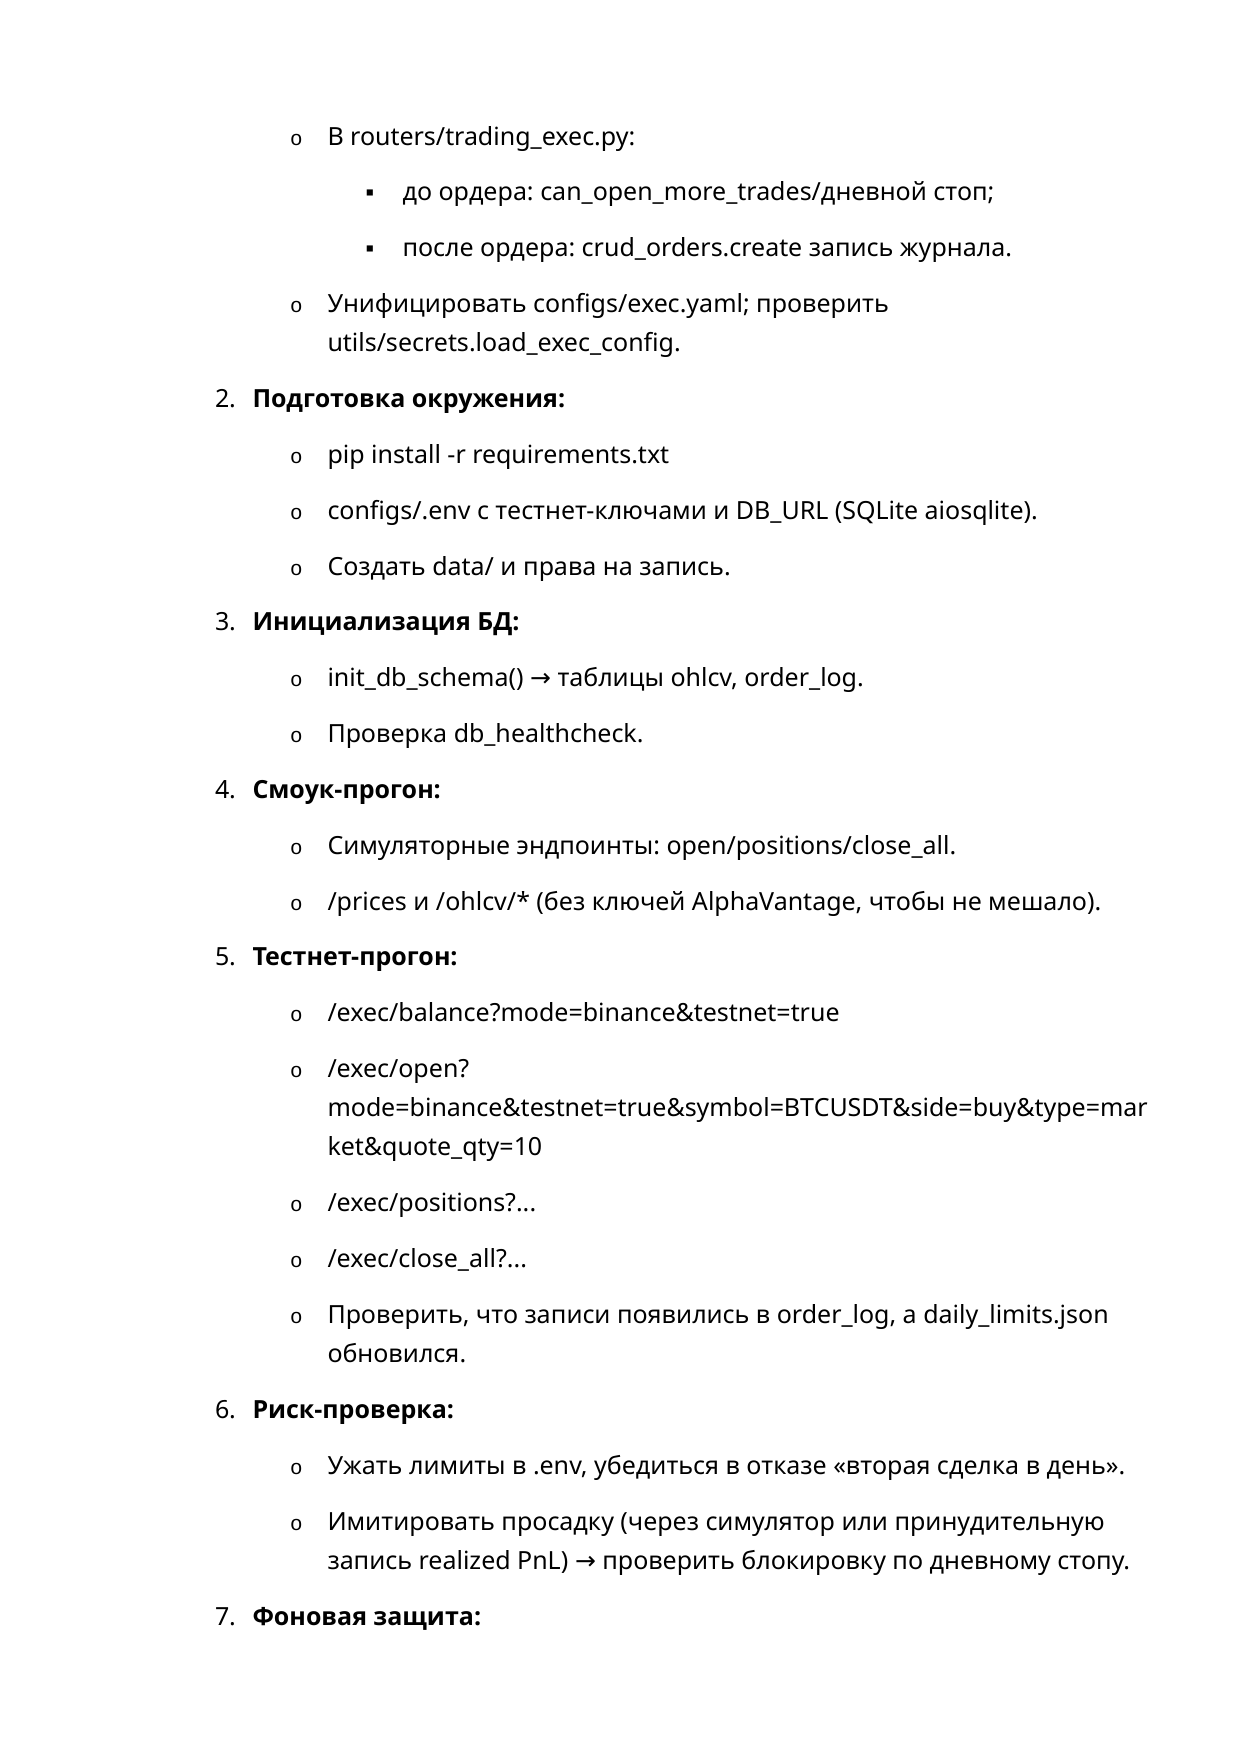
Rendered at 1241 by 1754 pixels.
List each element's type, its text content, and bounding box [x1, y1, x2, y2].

list init_db_schema() → таблицы ohlcv, order_log. [290, 660, 1152, 694]
list /exec/positions?... [290, 1185, 1152, 1219]
list после ордера: crud_orders.create запись журнала. [365, 230, 1152, 264]
list /exec/balance?mode=binance&testnet=true [290, 995, 1152, 1029]
list Унифицировать configs/exec.yaml; проверить utils/secrets.load_exec_config. [290, 286, 1152, 359]
list Подготовка окружения: [215, 381, 1152, 415]
list Смоук-прогон: [215, 771, 1152, 806]
list pip install -r requirements.txt [290, 436, 1152, 471]
list Симуляторные эндпоинты: open/positions/close_all. [290, 827, 1152, 861]
list Создать data/ и права на запись. [290, 548, 1152, 582]
list Риск-проверка: [215, 1391, 1152, 1426]
list В routers/trading_exec.py: [290, 118, 1152, 152]
list Тестнет-прогон: [215, 939, 1152, 973]
list Имитировать просадку (через симулятор или принудительную запись realized PnL) → проверить блокировку по дневному стопу. [290, 1503, 1152, 1576]
list до ордера: can_open_more_trades/дневной стоп; [365, 174, 1152, 208]
list Проверка db_healthcheck. [290, 716, 1152, 750]
list Ужать лимиты в .env, убедиться в отказе «вторая сделка в день». [290, 1447, 1152, 1481]
list /prices и /ohlcv/* (без ключей AlphaVantage, чтобы не мешало). [290, 883, 1152, 917]
list configs/.env с тестнет-ключами и DB_URL (SQLite aiosqlite). [290, 492, 1152, 526]
list /exec/close_all?... [290, 1241, 1152, 1275]
list Проверить, что записи появились в order_log, а daily_limits.json обновился. [290, 1296, 1152, 1370]
list Инициализация БД: [215, 604, 1152, 638]
list Фоновая защита: [215, 1598, 1152, 1632]
list /exec/open?mode=binance&testnet=true&symbol=BTCUSDT&side=buy&type=market&quote_qty=10 [290, 1051, 1152, 1163]
